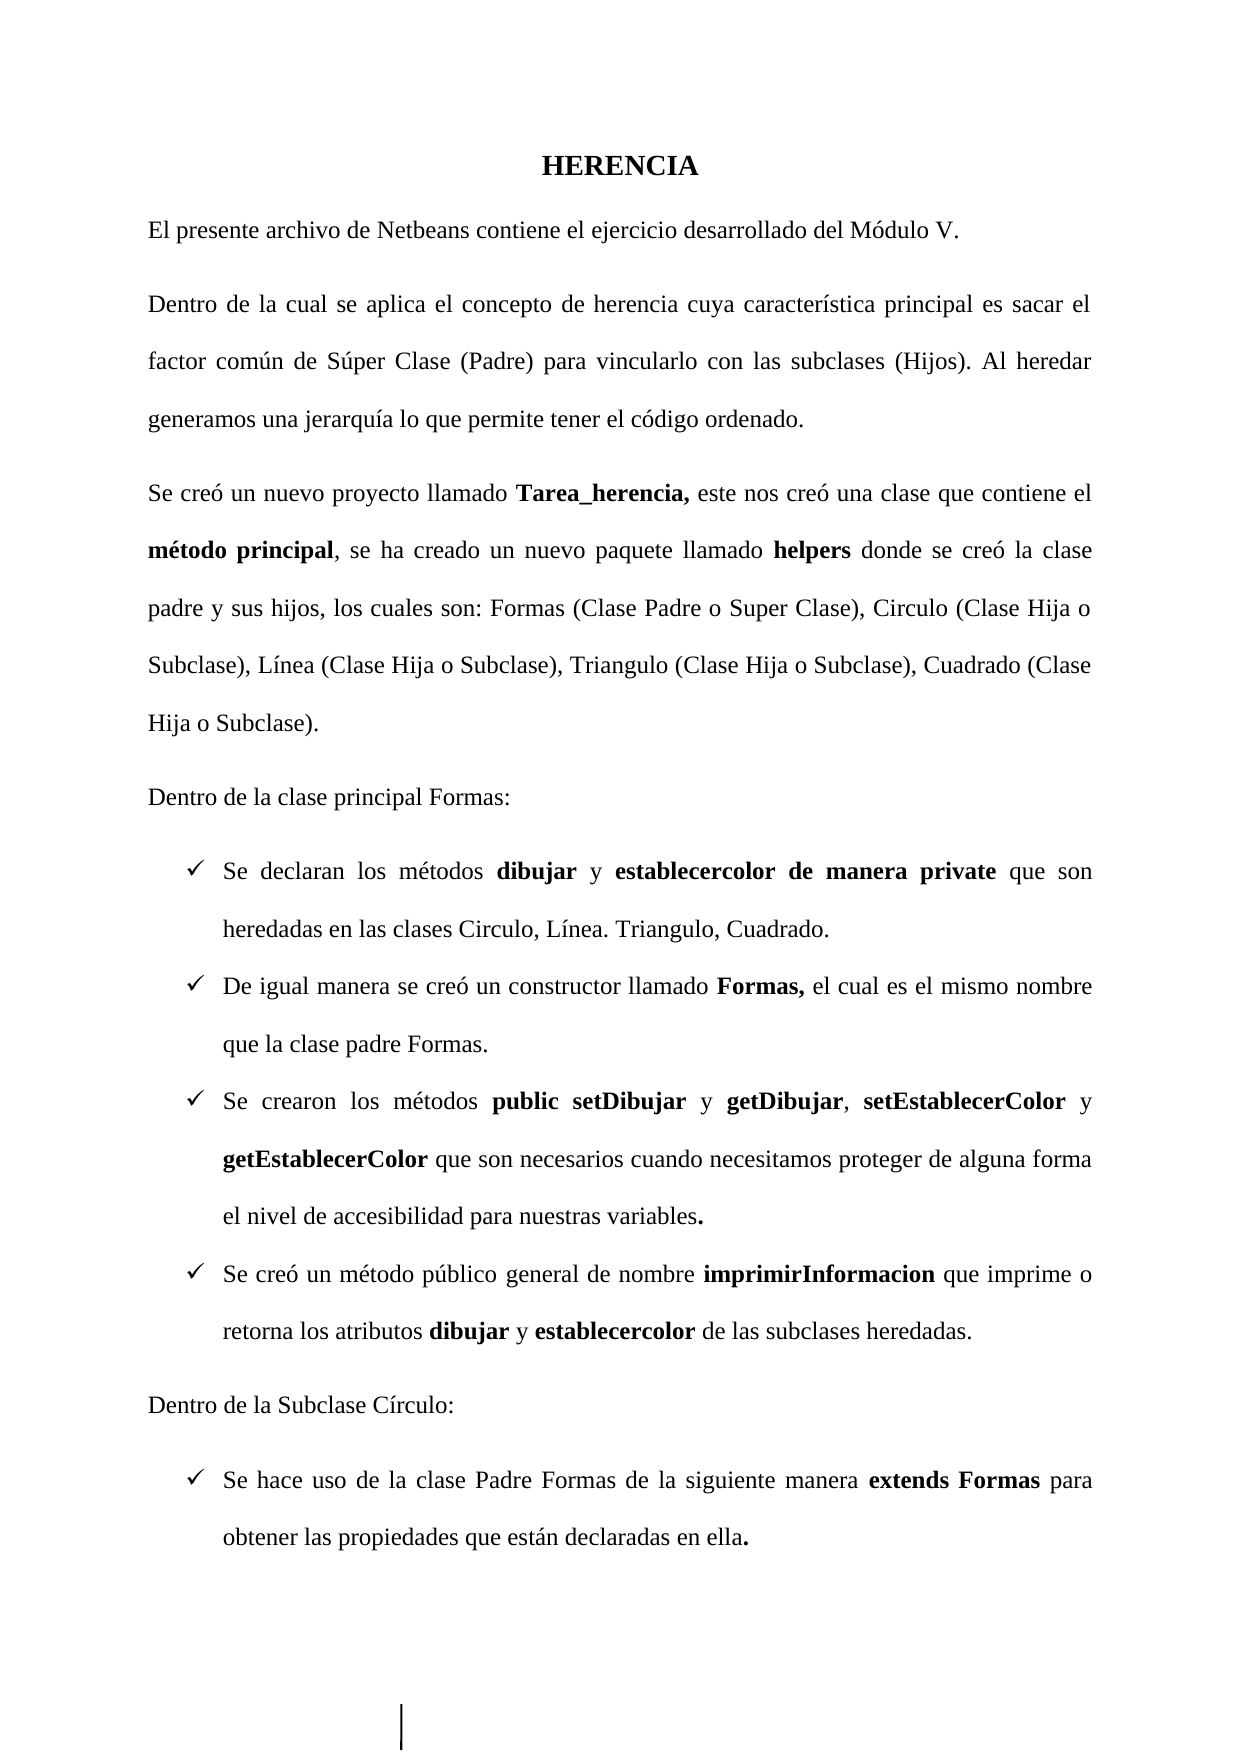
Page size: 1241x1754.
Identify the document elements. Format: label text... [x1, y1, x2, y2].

list Se declaran los métodos dibujar y establecercolor de manera private que son heredadas en las clases Circulo, Línea. Triangulo, Cuadrado. [185, 856, 1092, 943]
text Se creó un nuevo proyecto llamado Tarea_herencia, este nos creó una clase que contiene el método principal, se ha creado un nuevo paquete llamado helpers donde se creó la clase padre y sus hijos, los cuales son: Formas (Clase Padre o Super Clase), Circulo (Clase Hija o Subclase), Línea (Clase Hija o Subclase), Triangulo (Clase Hija o Subclase), Cuadrado (Clase Hija o Subclase). [148, 478, 1092, 737]
text El presente archivo de Netbeans contiene el ejercicio desarrollado del Módulo V. [148, 215, 1092, 243]
text Dentro de la clase principal Formas: [148, 782, 1092, 811]
text HERENCIA [148, 148, 1092, 181]
list De igual manera se creó un constructor llamado Formas, el cual es el mismo nombre que la clase padre Formas. [185, 971, 1092, 1058]
text Dentro de la cual se aplica el concepto de herencia cuya característica principal es sacar el factor común de Súper Clase (Padre) para vincularlo con las subclases (Hijos). Al heredar generamos una jerarquía lo que permite tener el código ordenado. [148, 289, 1092, 433]
list Se crearon los métodos public setDibujar y getDibujar, setEstablecerColor y getEstablecerColor que son necesarios cuando necesitamos proteger de alguna forma el nivel de accesibilidad para nuestras variables. [185, 1086, 1092, 1230]
text Dentro de la Subclase Círculo: [148, 1391, 1092, 1419]
list Se hace uso de la clase Padre Formas de la siguiente manera extends Formas para obtener las propiedades que están declaradas en ella. [185, 1465, 1092, 1551]
list Se creó un método público general de nombre imprimirInformacion que imprime o retorna los atributos dibujar y establecercolor de las subclases heredadas. [185, 1259, 1092, 1345]
